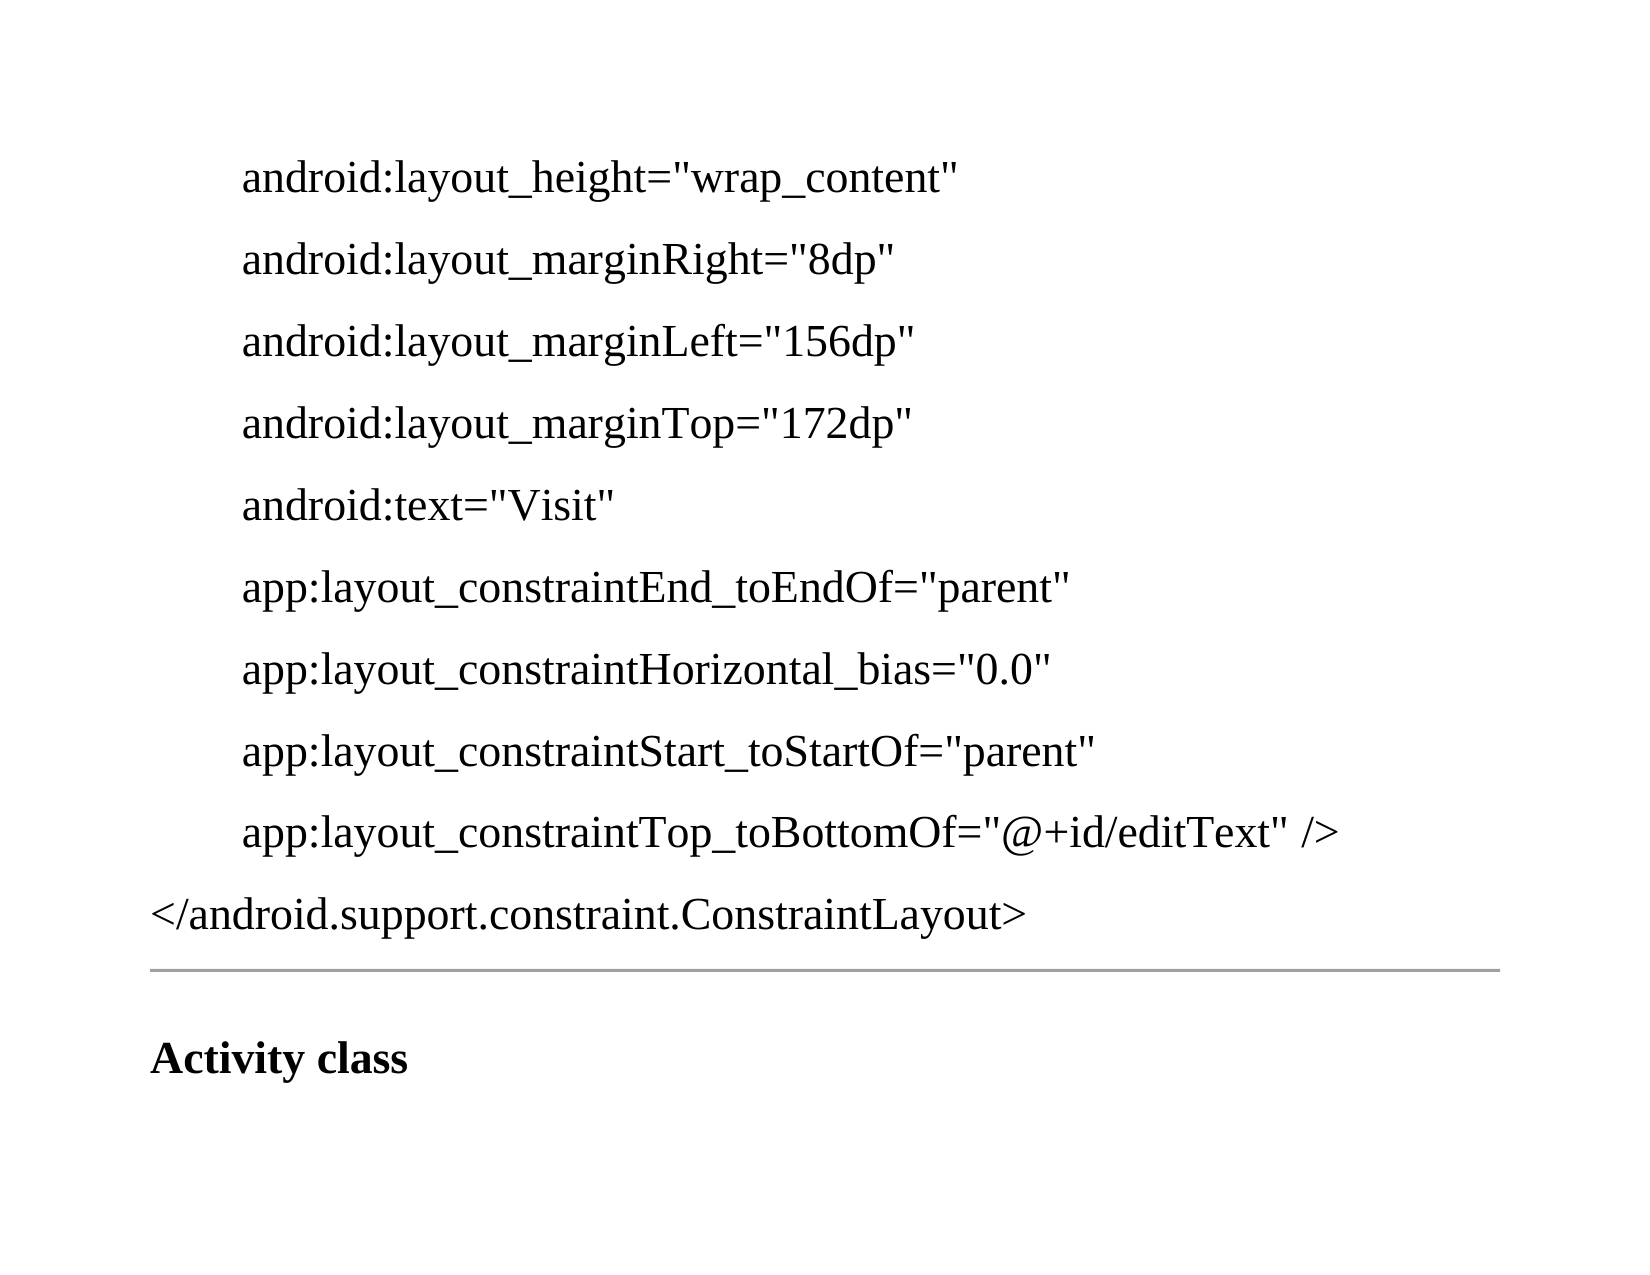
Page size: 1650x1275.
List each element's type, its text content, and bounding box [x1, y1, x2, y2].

text app:layout_constraintHorizontal_bias="0.0" [150, 641, 1500, 694]
text android:layout_height="wrap_content" [150, 150, 1500, 203]
text app:layout_constraintTop_toBottomOf="@+id/editText" /> [150, 805, 1500, 858]
text android:layout_marginTop="172dp" [150, 396, 1500, 448]
text android:text="Visit" [150, 477, 1500, 530]
text app:layout_constraintEnd_toEndOf="parent" [150, 559, 1500, 612]
text Activity class [150, 1030, 1500, 1083]
text app:layout_constraintStart_toStartOf="parent" [150, 723, 1500, 776]
text android:layout_marginLeft="156dp" [150, 314, 1500, 366]
text android:layout_marginRight="8dp" [150, 232, 1500, 284]
text </android.support.constraint.ConstraintLayout> [150, 887, 1500, 939]
